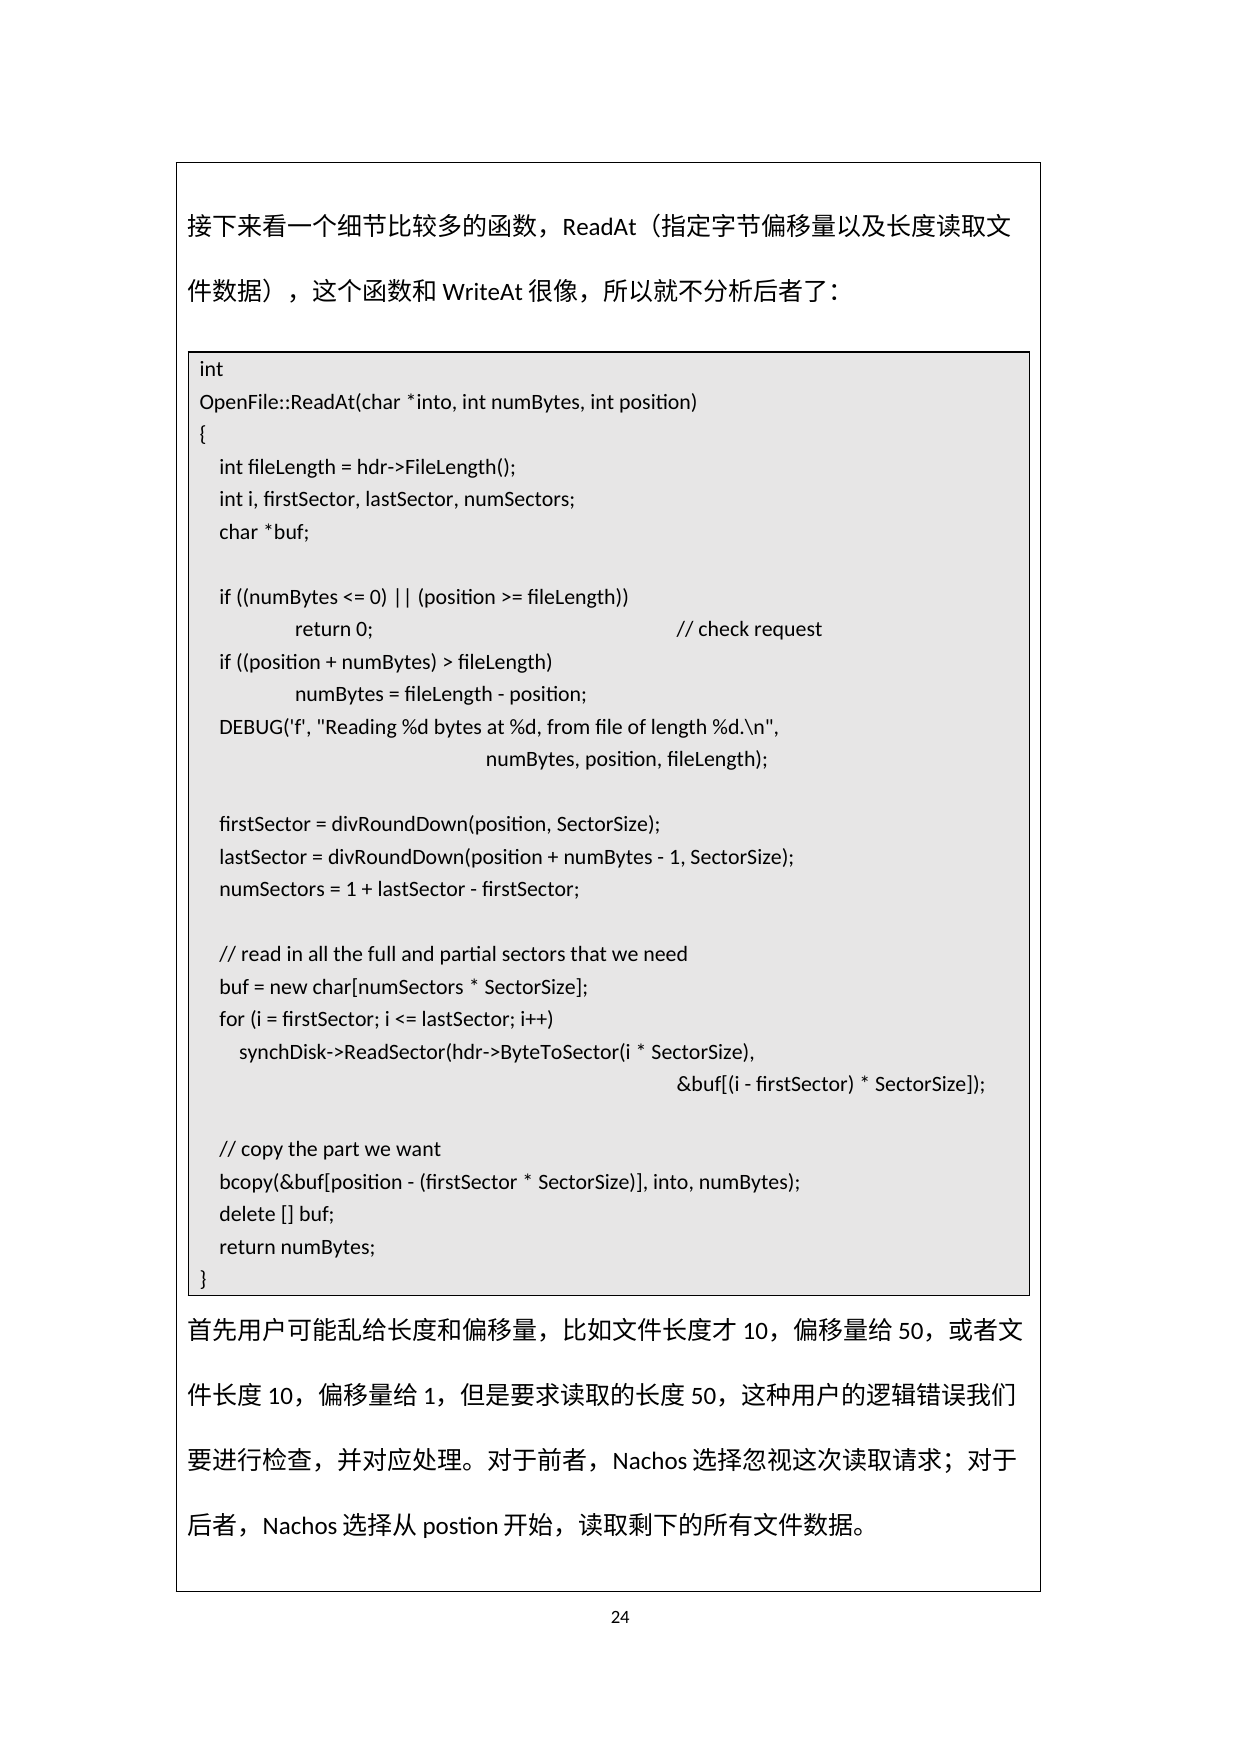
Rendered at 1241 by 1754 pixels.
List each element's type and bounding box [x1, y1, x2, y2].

table_cell [177, 163, 1040, 1591]
